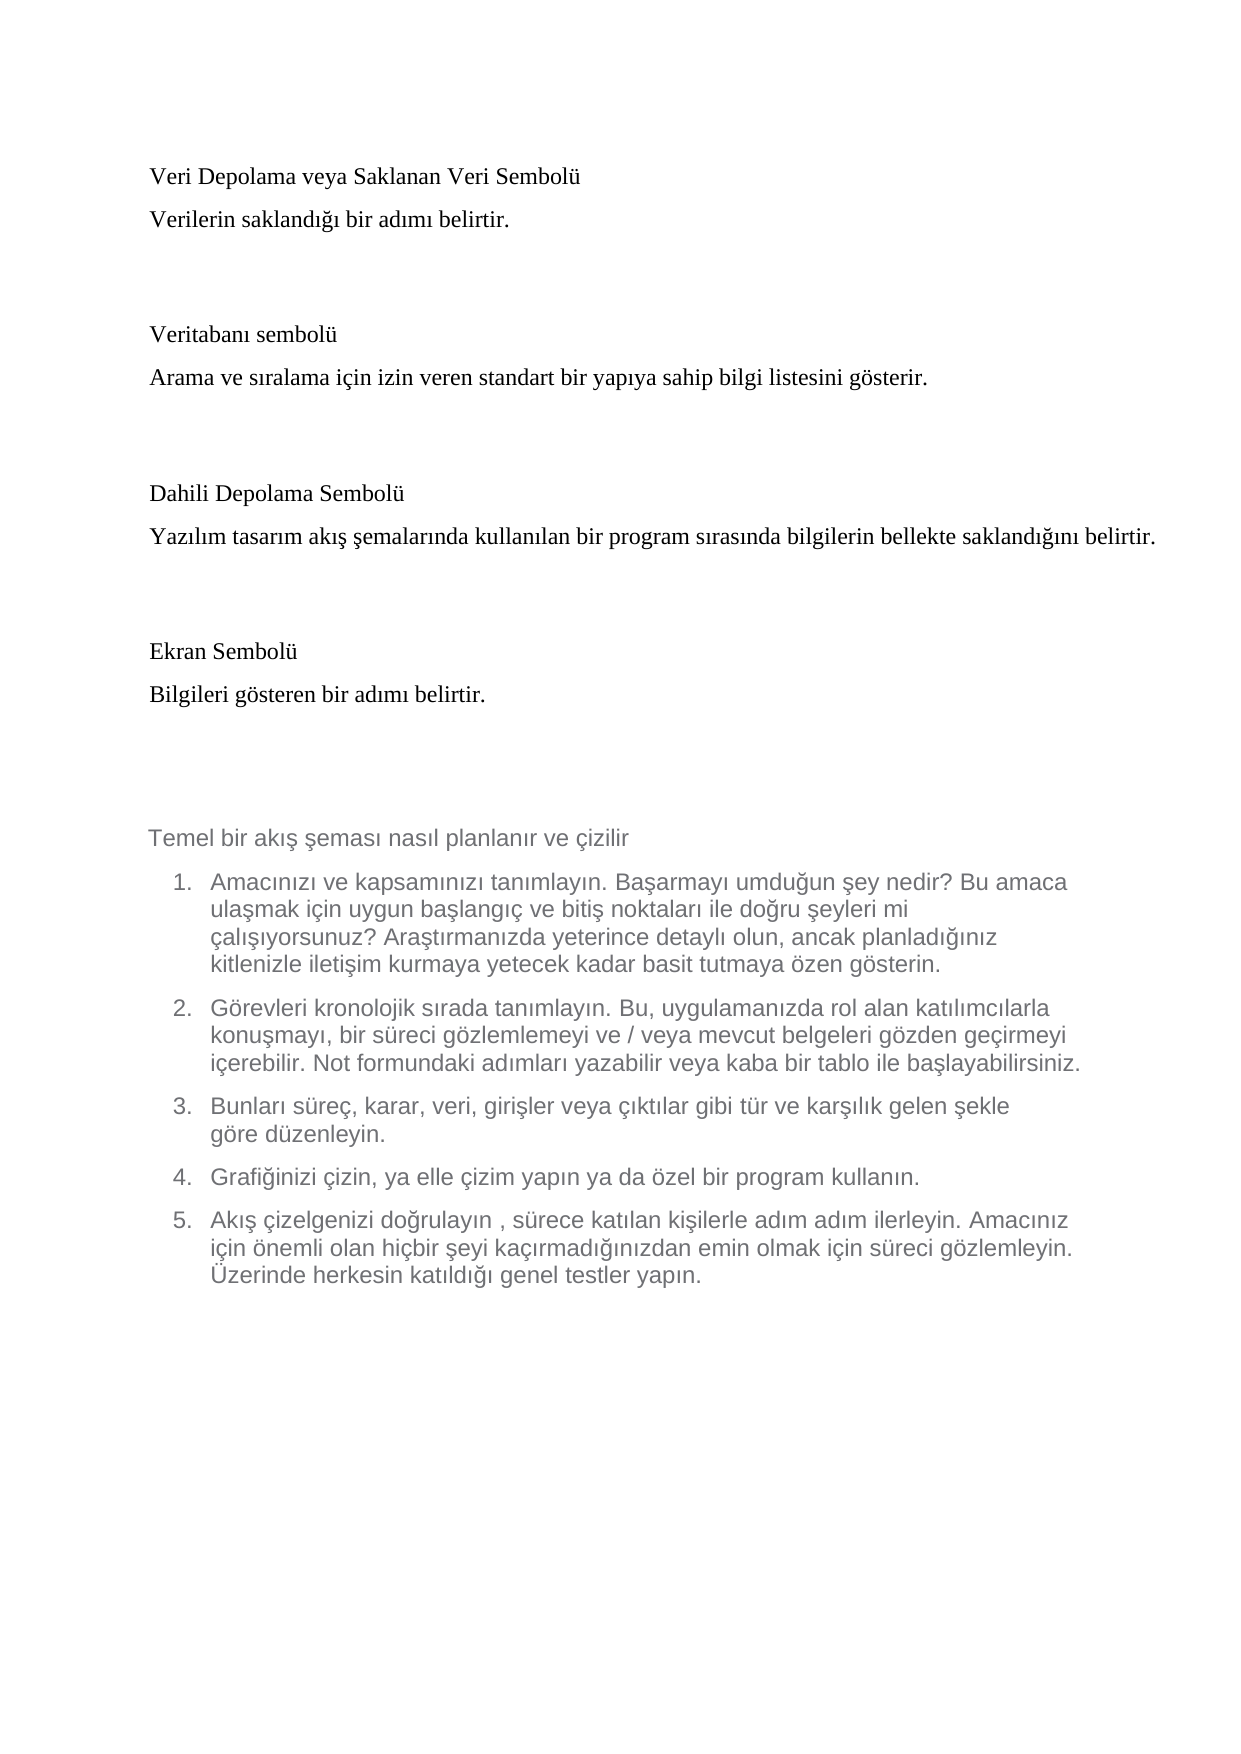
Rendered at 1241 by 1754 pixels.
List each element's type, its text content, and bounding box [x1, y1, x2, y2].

table_cell Veritabanı sembolü Arama ve sıralama için izin veren standart bir yapıya sahip bilgi listesini gösterir. [148, 306, 1240, 464]
table_cell Ekran Sembolü Bilgileri gösteren bir adımı belirtir. [148, 623, 1240, 781]
table_cell Veri Depolama veya Saklanan Veri Sembolü Verilerin saklandığı bir adımı belirtir. [148, 148, 1240, 306]
list Grafiğinizi çizin, ya elle çizim yapın ya da özel bir program kullanın. [173, 1163, 1093, 1190]
list Görevleri kronolojik sırada tanımlayın. Bu, uygulamanızda rol alan katılımcılarla konuşmayı, bir süreci gözlemlemeyi ve / veya mevcut belgeleri gözden geçirmeyi içerebilir. Not formundaki adımları yazabilir veya kaba bir tablo ile başlayabilirsiniz. [173, 993, 1093, 1076]
list Bunları süreç, karar, veri, girişler veya çıktılar gibi tür ve karşılık gelen şekle göre düzenleyin. [173, 1092, 1093, 1147]
list Amacınızı ve kapsamınızı tanımlayın. Başarmayı umduğun şey nedir? Bu amaca ulaşmak için uygun başlangıç ​​ve bitiş noktaları ile doğru şeyleri mi çalışıyorsunuz? Araştırmanızda yeterince detaylı olun, ancak planladığınız kitlenizle iletişim kurmaya yetecek kadar basit tutmaya özen gösterin. [173, 867, 1093, 978]
list Akış çizelgenizi doğrulayın , sürece katılan kişilerle adım adım ilerleyin. Amacınız için önemli olan hiçbir şeyi kaçırmadığınızdan emin olmak için süreci gözlemleyin. Üzerinde herkesin katıldığı genel testler yapın. [173, 1206, 1093, 1289]
text Temel bir akış şeması nasıl planlanır ve çizilir [148, 824, 1093, 852]
table_cell Dahili Depolama Sembolü Yazılım tasarım akış şemalarında kullanılan bir program sırasında bilgilerin bellekte saklandığını belirtir. [148, 464, 1240, 623]
